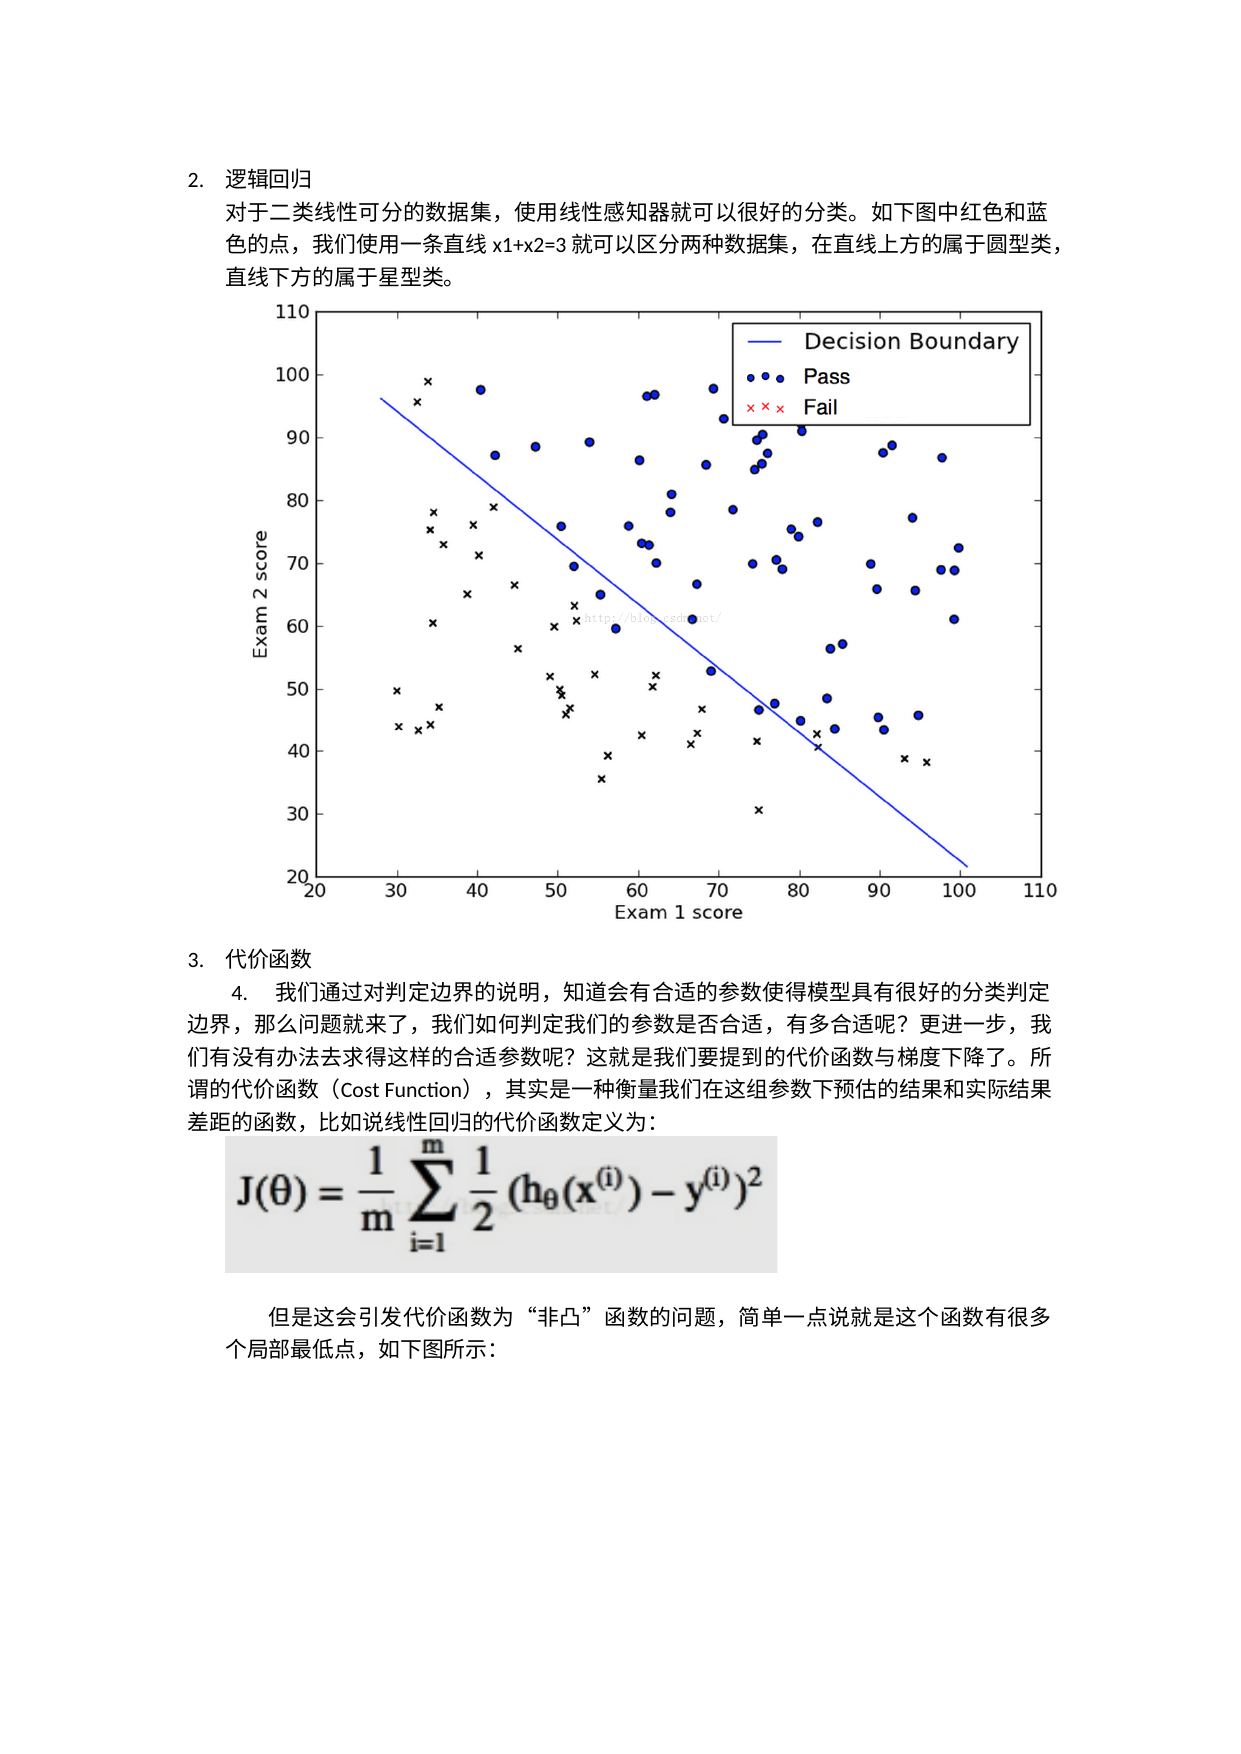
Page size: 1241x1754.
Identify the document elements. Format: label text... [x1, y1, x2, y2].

list 我们通过对判定边界的说明，知道会有合适的参数使得模型具有很好的分类判定边界，那么问题就来了，我们如何判定我们的参数是否合适，有多合适呢？更进一步，我们有没有办法去求得这样的合适参数呢？这就是我们要提到的代价函数与梯度下降了。所谓的代价函数（Cost Function），其实是一种衡量我们在这组参数下预估的结果和实际结果差距的函数，比如说线性回归的代价函数定义为： [187, 974, 1053, 1137]
picture [225, 292, 1068, 930]
picture [225, 1136, 778, 1273]
list 对于二类线性可分的数据集，使用线性感知器就可以很好的分类。如下图中红色和蓝色的点，我们使用一条直线x1+x2=3就可以区分两种数据集，在直线上方的属于圆型类，直线下方的属于星型类。 [225, 194, 1053, 292]
list 逻辑回归 [187, 162, 1053, 194]
list 但是这会引发代价函数为“非凸”函数的问题，简单一点说就是这个函数有很多个局部最低点，如下图所示： [225, 1299, 1053, 1364]
list 代价函数 [187, 942, 1053, 974]
